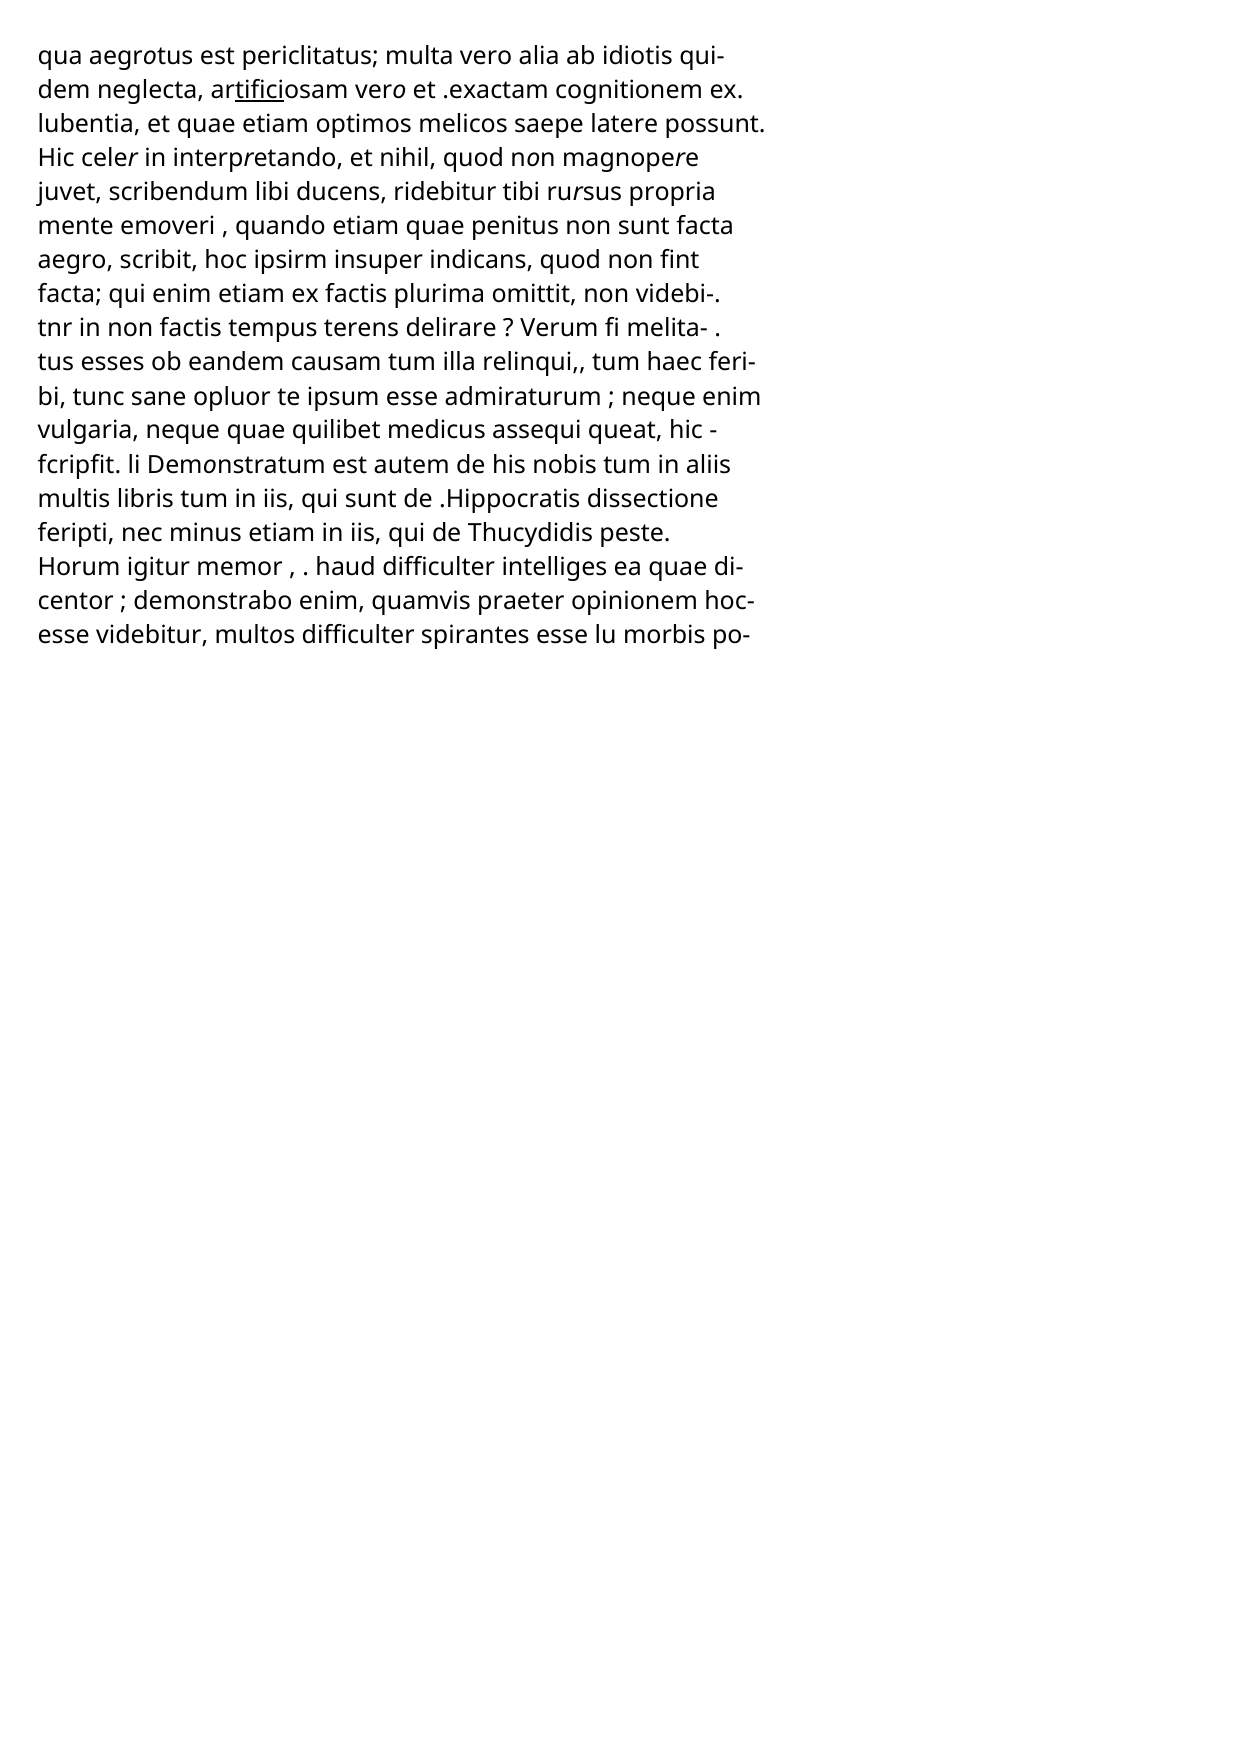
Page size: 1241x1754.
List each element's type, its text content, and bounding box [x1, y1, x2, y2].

text qua aegrotus est periclitatus; multa vero alia ab idiotis qui- dem neglecta, artificiosam vero et .exactam cognitionem ex. lubentia, et quae etiam optimos melicos saepe latere possunt. Hic celer in interpretando, et nihil, quod non magnopere juvet, scribendum libi ducens, ridebitur tibi rursus propria mente emoveri , quando etiam quae penitus non sunt facta aegro, scribit, hoc ipsirm insuper indicans, quod non fint facta; qui enim etiam ex factis plurima omittit, non videbi-. tnr in non factis tempus terens delirare ? Verum fi melita- . tus esses ob eandem causam tum illa relinqui,, tum haec feri- bi, tunc sane opluor te ipsum esse admiraturum ; neque enim vulgaria, neque quae quilibet medicus assequi queat, hic - fcripfit. li Demonstratum est autem de his nobis tum in aliis multis libris tum in iis, qui sunt de .Hippocratis dissectione feripti, nec minus etiam in iis, qui de Thucydidis peste. Horum igitur memor , . haud difficulter intelliges ea quae di- centor ; demonstrabo enim, quamvis praeter opinionem hoc- esse videbitur, multos difficulter spirantes esse lu morbis po- [37, 37, 1203, 651]
